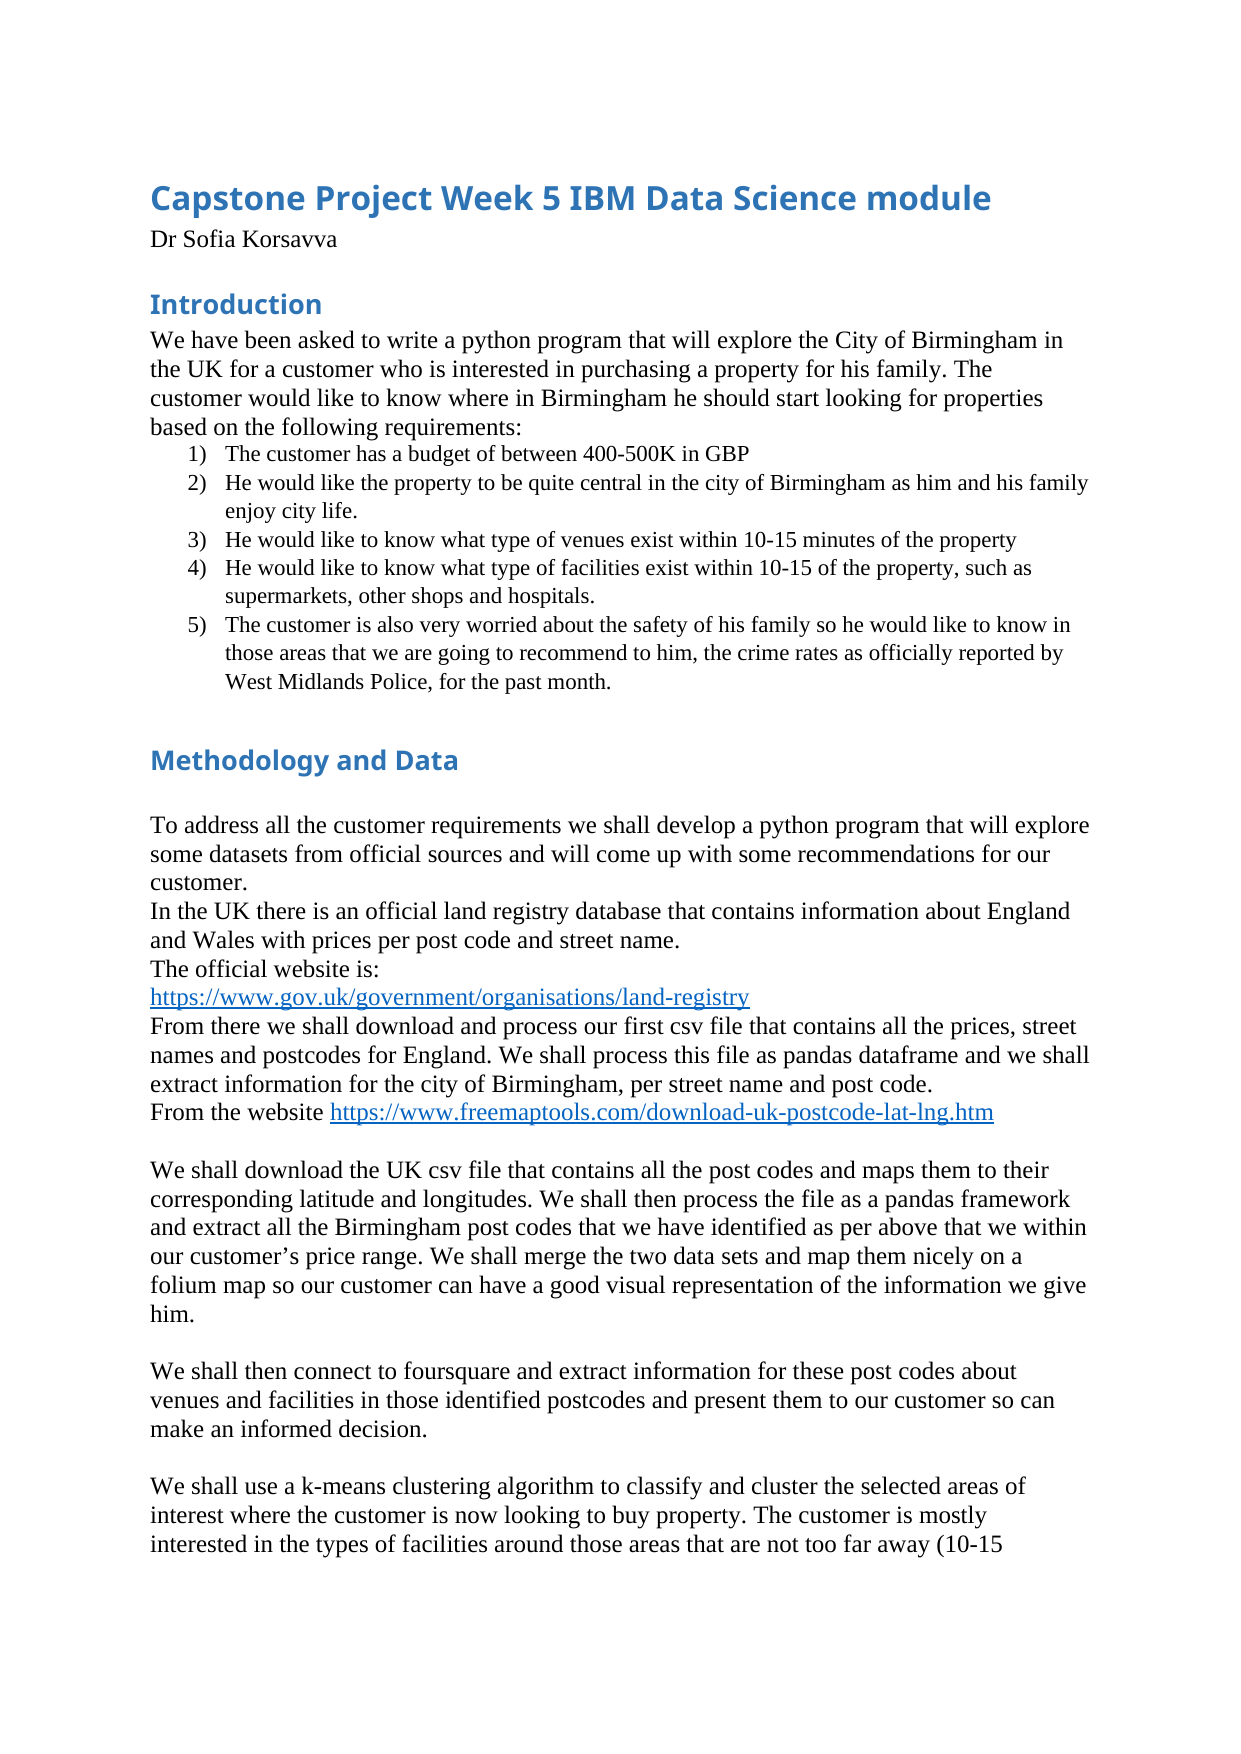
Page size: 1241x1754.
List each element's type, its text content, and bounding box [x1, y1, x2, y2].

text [150, 1471, 1090, 1557]
list The customer has a budget of between 400-500K in GBP [187, 440, 1090, 467]
text From there we shall download and process our first csv file that contains all the prices, street names and postcodes for England. We shall process this file as pandas dataframe and we shall extract information for the city of Birmingham, per street name and post code. [150, 1011, 1090, 1097]
text From the website https://www.freemaptools.com/download-uk-postcode-lat-lng.htm [150, 1097, 1090, 1126]
subtitle Introduction [150, 286, 1090, 322]
text https://www.gov.uk/government/organisations/land-registry [150, 982, 1090, 1011]
text The official website is: [150, 954, 1090, 982]
text To address all the customer requirements we shall develop a python program that will explore some datasets from official sources and will come up with some recommendations for our customer. [150, 810, 1090, 896]
subtitle Methodology and Data [150, 741, 1090, 778]
list The customer is also very worried about the safety of his family so he would like to know in those areas that we are going to recommend to him, the crime rates as officially reported by West Midlands Police, for the past month. [187, 611, 1090, 694]
subtitle Capstone Project Week 5 IBM Data Science module [150, 175, 1090, 220]
list He would like to know what type of facilities exist within 10-15 of the property, such as supermarkets, other shops and hospitals. [187, 554, 1090, 609]
list He would like to know what type of venues exist within 10-15 minutes of the property [187, 526, 1090, 552]
text We shall then connect to foursquare and extract information for these post codes about venues and facilities in those identified postcodes and present them to our customer so can make an informed decision. [150, 1356, 1090, 1442]
list He would like the property to be quite central in the city of Birmingham as him and his family enjoy city life. [187, 469, 1090, 524]
text In the UK there is an official land registry database that contains information about England and Wales with prices per post code and street name. [150, 896, 1090, 954]
text We have been asked to write a python program that will explore the City of Birmingham in the UK for a customer who is interested in purchasing a property for his family. The customer would like to know where in Birmingham he should start looking for properties based on the following requirements: [150, 325, 1090, 440]
text Dr Sofia Korsavva [150, 224, 1090, 253]
text We shall download the UK csv file that contains all the post codes and maps them to their corresponding latitude and longitudes. We shall then process the file as a pandas framework and extract all the Birmingham post codes that we have identified as per above that we within our customer’s price range. We shall merge the two data sets and map them nicely on a folium map so our customer can have a good visual representation of the information we give him. [150, 1155, 1090, 1327]
